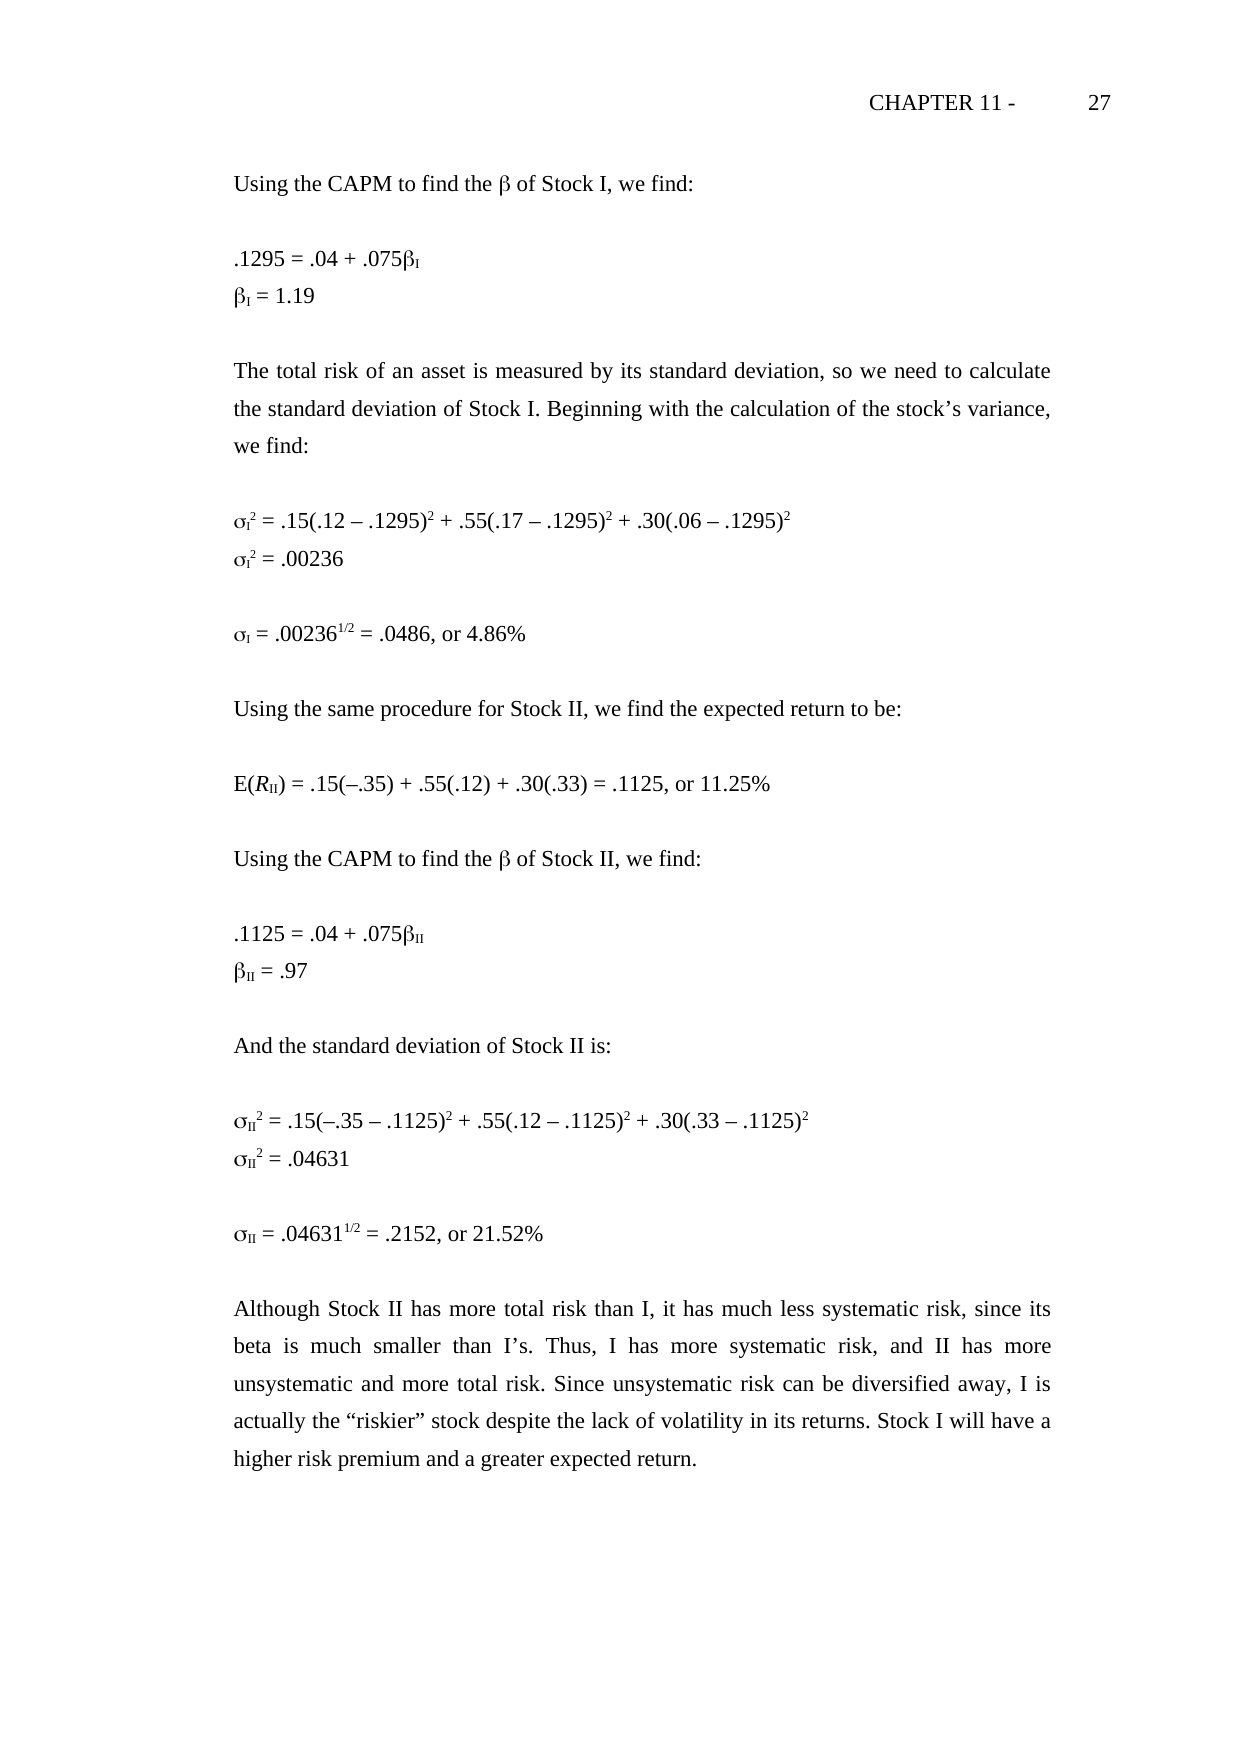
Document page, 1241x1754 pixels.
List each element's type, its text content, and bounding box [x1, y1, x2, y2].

text Using the CAPM to find the of Stock I, we find: [187, 164, 1053, 202]
text II = .97 [187, 952, 1053, 989]
text I = 1.19 [187, 277, 1053, 314]
text I2 = .00236 [187, 539, 1053, 577]
text Using the CAPM to find the of Stock II, we find: [187, 839, 1053, 877]
text .1125 = .04 + .075II [187, 914, 1053, 952]
text I2 = .15(.12 – .1295)2 + .55(.17 – .1295)2 + .30(.06 – .1295)2 [187, 502, 1053, 539]
text I = .002361/2 = .0486, or 4.86% [187, 614, 1053, 652]
text The total risk of an asset is measured by its standard deviation, so we need to calculate the standard deviation of Stock I. Beginning with the calculation of the stock’s variance, we find: [187, 352, 1053, 464]
text And the standard deviation of Stock II is: [187, 1027, 1053, 1064]
text II2 = .15(–.35 – .1125)2 + .55(.12 – .1125)2 + .30(.33 – .1125)2 [187, 1102, 1053, 1139]
text E(RII) = .15(–.35) + .55(.12) + .30(.33) = .1125, or 11.25% [187, 764, 1053, 802]
text Although Stock II has more total risk than I, it has much less systematic risk, since its beta is much smaller than I’s. Thus, I has more systematic risk, and II has more unsystematic and more total risk. Since unsystematic risk can be diversified away, I is actually the “riskier” stock despite the lack of volatility in its returns. Stock I will have a higher risk premium and a greater expected return. [187, 1289, 1053, 1477]
text II = .046311/2 = .2152, or 21.52% [187, 1214, 1053, 1252]
text Using the same procedure for Stock II, we find the expected return to be: [187, 689, 1053, 727]
text II2 = .04631 [187, 1139, 1053, 1177]
text .1295 = .04 + .075I [187, 239, 1053, 277]
